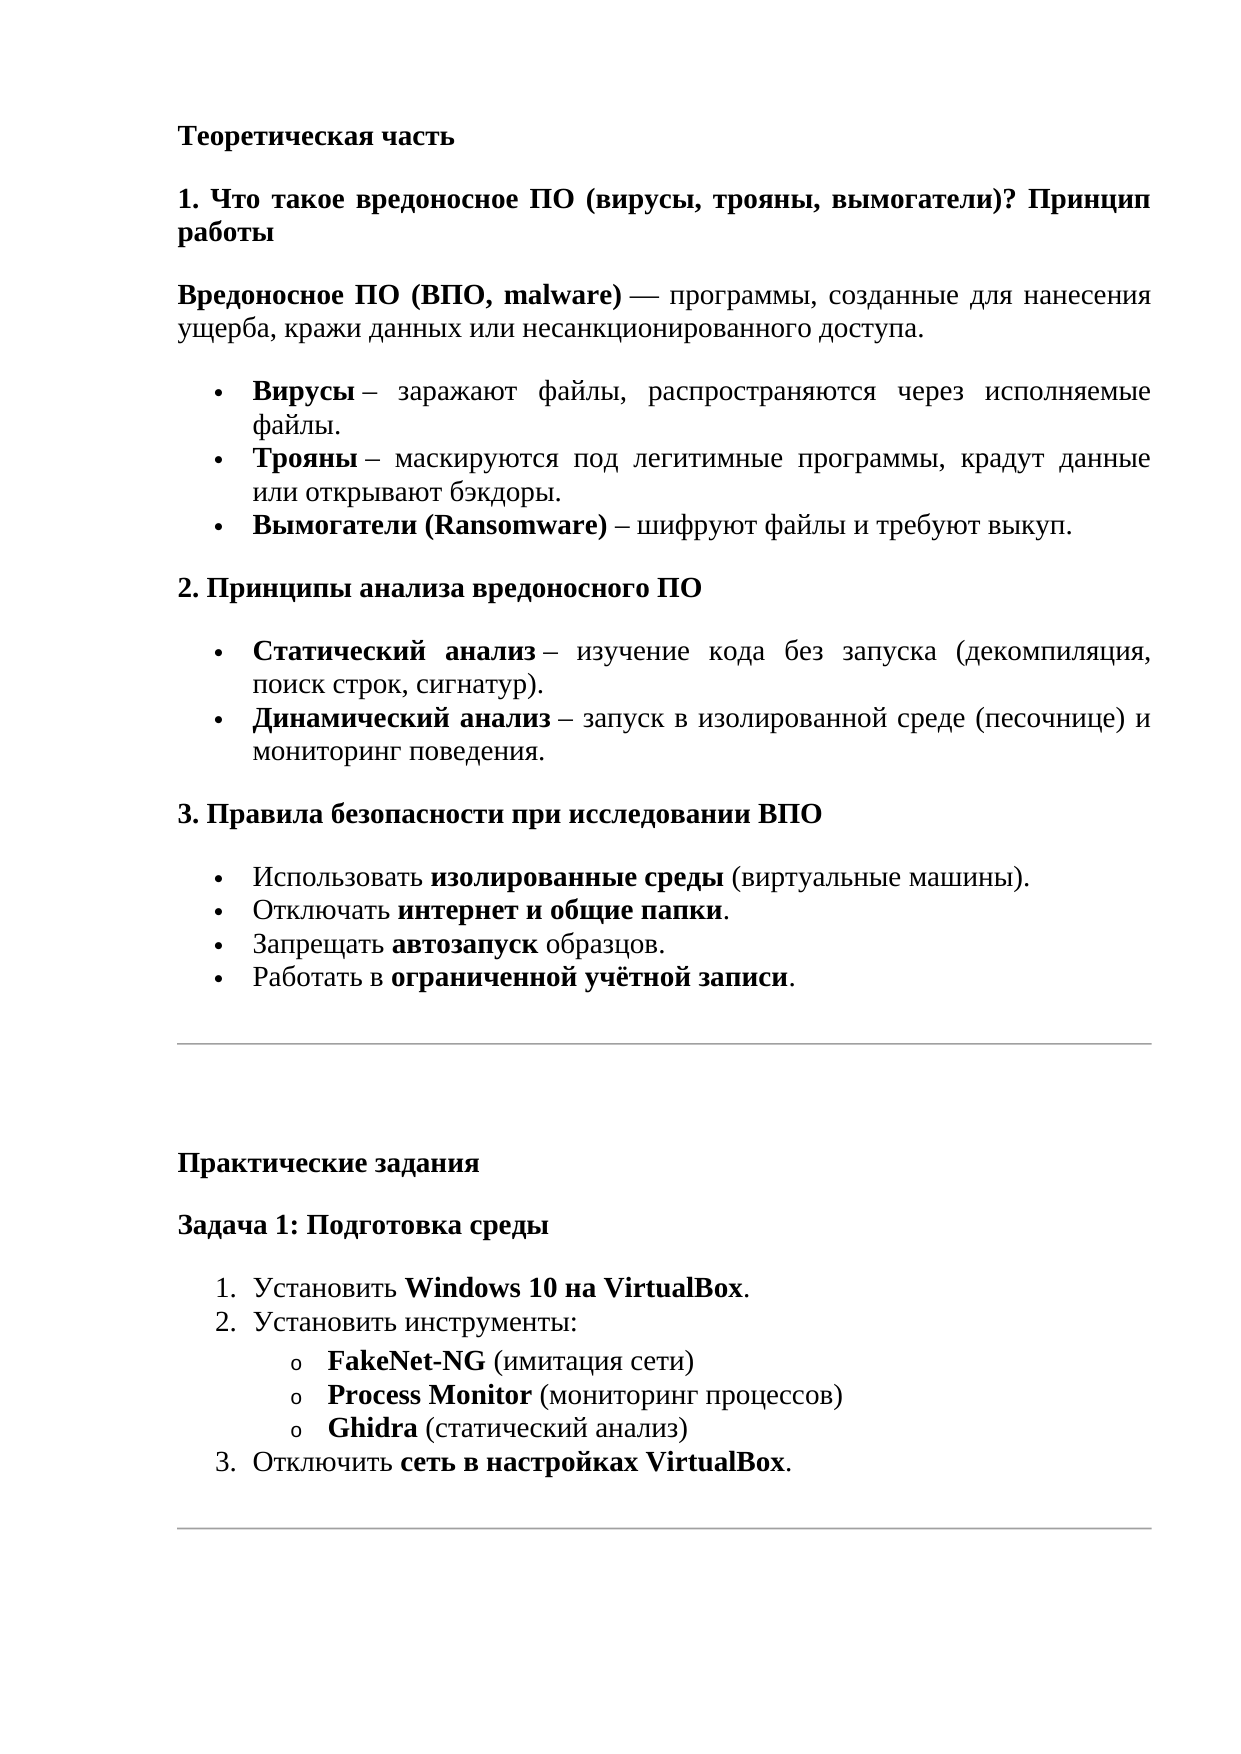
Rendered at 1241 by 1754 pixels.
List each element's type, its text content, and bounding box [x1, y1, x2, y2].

text Задача 1: Подготовка среды [177, 1207, 1152, 1241]
list Отключить сеть в настройках VirtualBox. [215, 1444, 1152, 1478]
list Ghidra (статический анализ) [290, 1411, 1152, 1444]
list Запрещать автозапуск образцов. [215, 926, 1152, 959]
text Практические задания [177, 1145, 1152, 1178]
list Трояны – маскируются под легитимные программы, крадут данные или открывают бэкдоры. [215, 440, 1152, 507]
text 2. Принципы анализа вредоносного ПО [177, 570, 1152, 604]
list Статический анализ – изучение кода без запуска (декомпиляция, поиск строк, сигнатур). [215, 633, 1152, 700]
list Установить Windows 10 на VirtualBox. [215, 1270, 1152, 1304]
list Динамический анализ – запуск в изолированной среде (песочнице) и мониторинг поведения. [215, 700, 1152, 767]
text 3. Правила безопасности при исследовании ВПО [177, 796, 1152, 830]
list Работать в ограниченной учётной записи. [215, 959, 1152, 993]
text Теоретическая часть [177, 118, 1152, 152]
list Вымогатели (Ransomware) – шифруют файлы и требуют выкуп. [215, 507, 1152, 541]
list Отключать интернет и общие папки. [215, 892, 1152, 926]
list FakeNet-NG (имитация сети) [290, 1343, 1152, 1377]
list Вирусы – заражают файлы, распространяются через исполняемые файлы. [215, 373, 1152, 440]
list Process Monitor (мониторинг процессов) [290, 1377, 1152, 1411]
text Вредоносное ПО (ВПО, malware) — программы, созданные для нанесения ущерба, кражи данных или несанкционированного доступа. [177, 277, 1152, 344]
list Установить инструменты: [215, 1304, 1152, 1337]
text 1. Что такое вредоносное ПО (вирусы, трояны, вымогатели)? Принцип работы [177, 181, 1152, 248]
list Использовать изолированные среды (виртуальные машины). [215, 859, 1152, 892]
